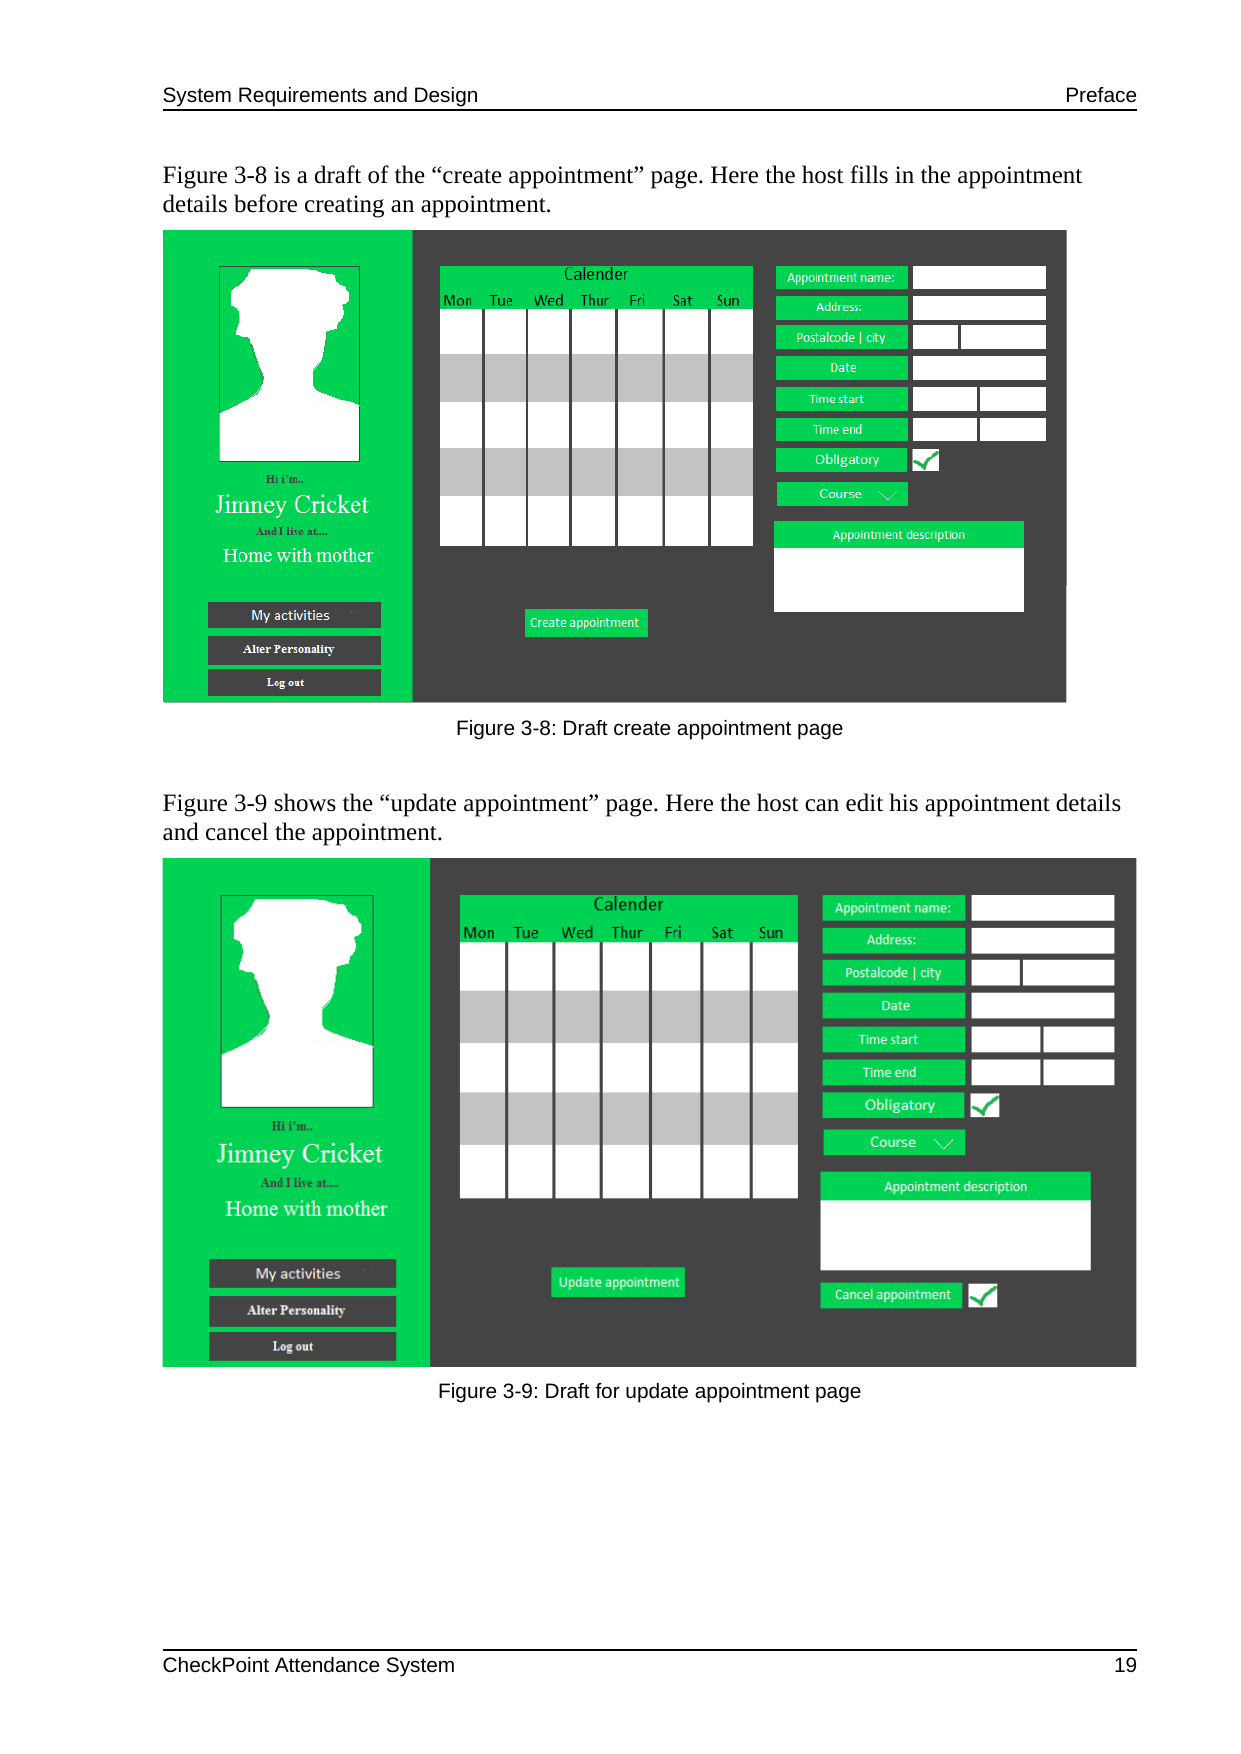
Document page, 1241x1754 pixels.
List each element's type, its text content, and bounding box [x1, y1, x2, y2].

picture [162, 858, 1137, 1367]
text Figure 3-9 shows the “update appointment” page. Here the host can edit his appointment details and cancel the appointment. [162, 788, 1137, 846]
picture [162, 230, 1067, 703]
text Figure 3-8: Draft create appointment page [162, 716, 1137, 739]
text Figure 3-8 is a draft of the “create appointment” page. Here the host fills in the appointment details before creating an appointment. [162, 160, 1137, 218]
text Figure 3-9: Draft for update appointment page [162, 1379, 1137, 1403]
